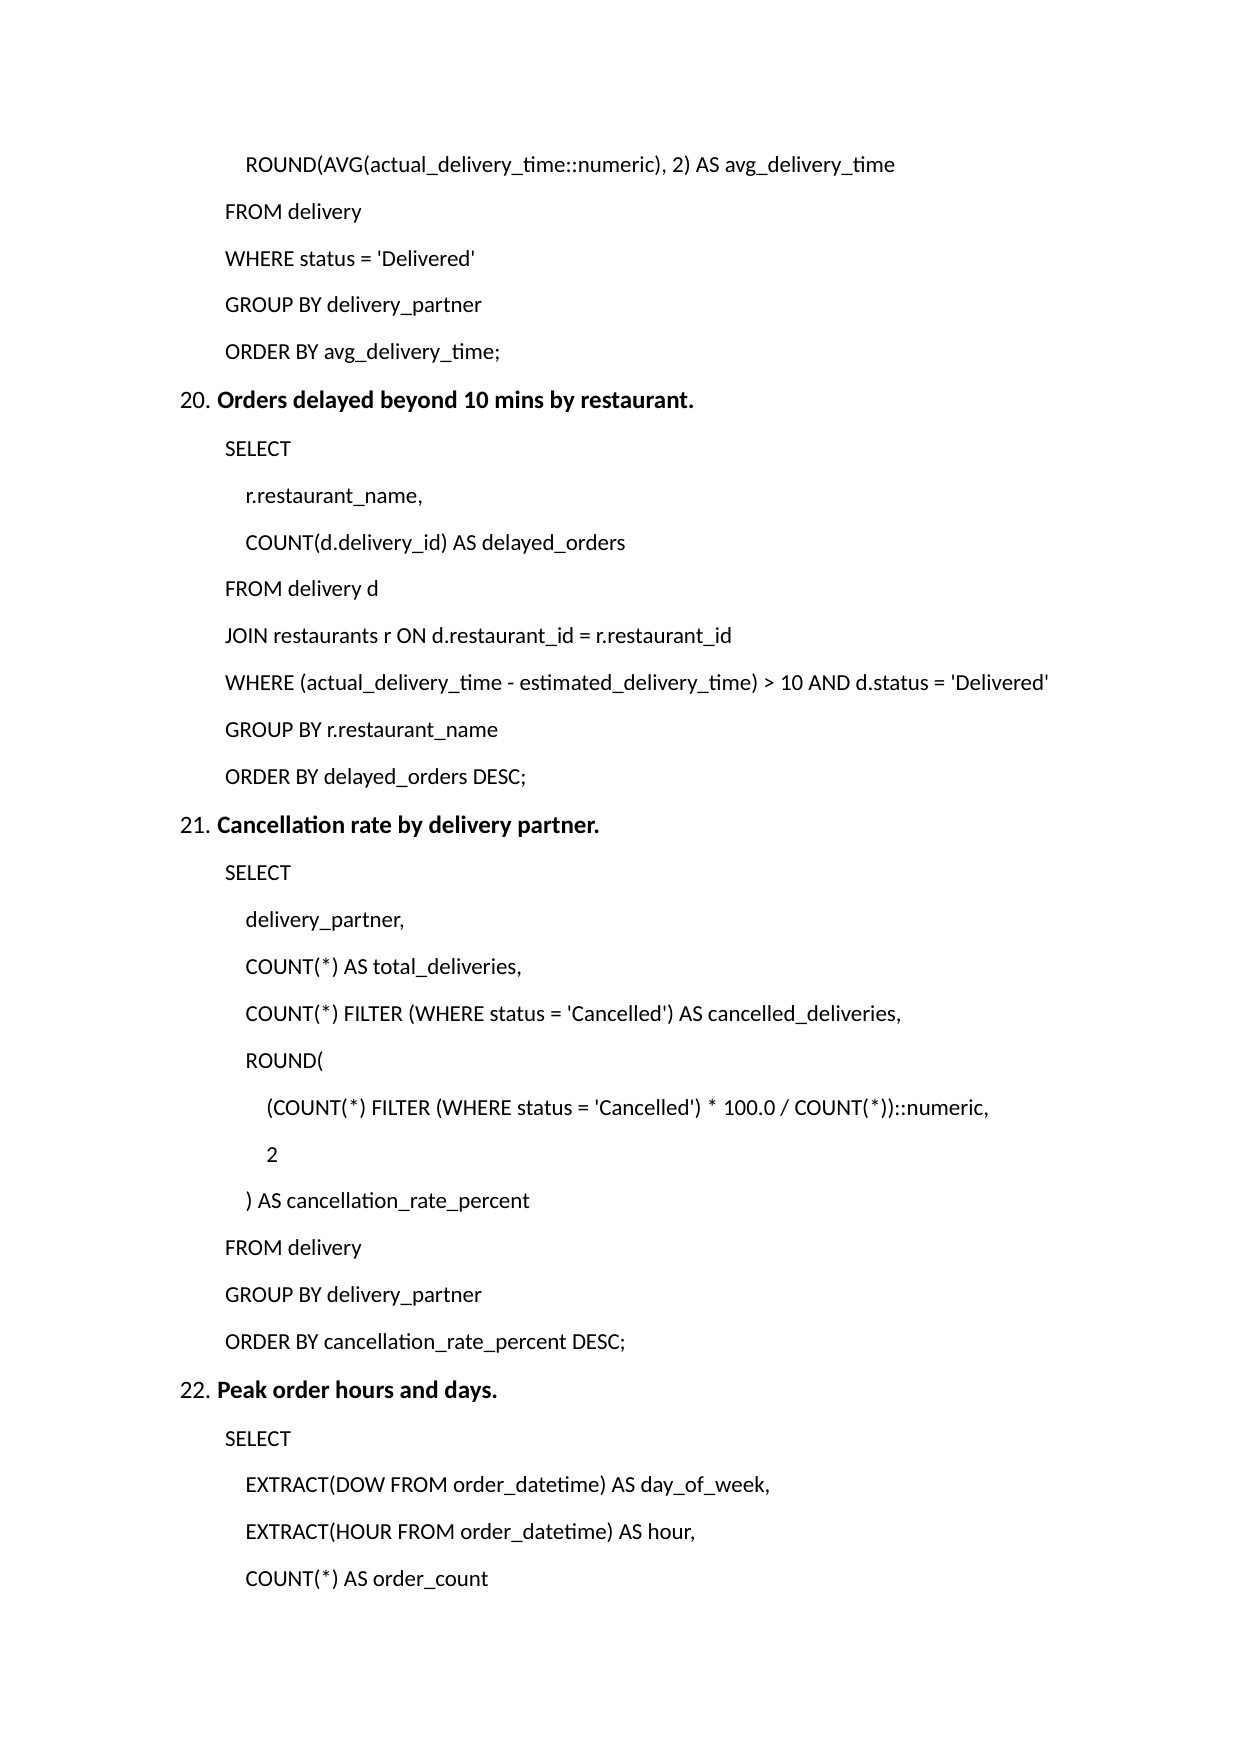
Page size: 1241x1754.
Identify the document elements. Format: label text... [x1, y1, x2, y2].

list Orders delayed beyond 10 mins by restaurant. [179, 384, 1090, 415]
text SELECT [225, 858, 1090, 887]
text ORDER BY cancellation_rate_percent DESC; [225, 1327, 1090, 1355]
text 2 [225, 1140, 1090, 1168]
text EXTRACT(DOW FROM order_datetime) AS day_of_week, [225, 1471, 1090, 1499]
text COUNT(*) AS order_count [225, 1564, 1090, 1592]
text ORDER BY avg_delivery_time; [225, 337, 1090, 366]
text GROUP BY r.restaurant_name [225, 715, 1090, 743]
text JOIN restaurants r ON d.restaurant_id = r.restaurant_id [225, 621, 1090, 649]
list Peak order hours and days. [179, 1374, 1090, 1405]
text COUNT(d.delivery_id) AS delayed_orders [225, 528, 1090, 556]
list Cancellation rate by delivery partner. [179, 809, 1090, 839]
text SELECT [225, 434, 1090, 462]
text SELECT [225, 1424, 1090, 1452]
text r.restaurant_name, [225, 481, 1090, 509]
text COUNT(*) AS total_deliveries, [225, 952, 1090, 980]
text FROM delivery [225, 1233, 1090, 1262]
text delivery_partner, [225, 905, 1090, 933]
text ROUND( [225, 1046, 1090, 1074]
text GROUP BY delivery_partner [225, 291, 1090, 319]
text FROM delivery d [225, 574, 1090, 603]
text COUNT(*) FILTER (WHERE status = 'Cancelled') AS cancelled_deliveries, [225, 999, 1090, 1027]
text ) AS cancellation_rate_percent [225, 1187, 1090, 1215]
text ROUND(AVG(actual_delivery_time::numeric), 2) AS avg_delivery_time [225, 150, 1090, 178]
text EXTRACT(HOUR FROM order_datetime) AS hour, [225, 1517, 1090, 1546]
text (COUNT(*) FILTER (WHERE status = 'Cancelled') * 100.0 / COUNT(*))::numeric, [225, 1093, 1090, 1121]
text WHERE status = 'Delivered' [225, 244, 1090, 272]
text GROUP BY delivery_partner [225, 1280, 1090, 1308]
text WHERE (actual_delivery_time - estimated_delivery_time) > 10 AND d.status = 'Delivered' [225, 668, 1090, 696]
text ORDER BY delayed_orders DESC; [225, 762, 1090, 790]
text FROM delivery [225, 197, 1090, 225]
